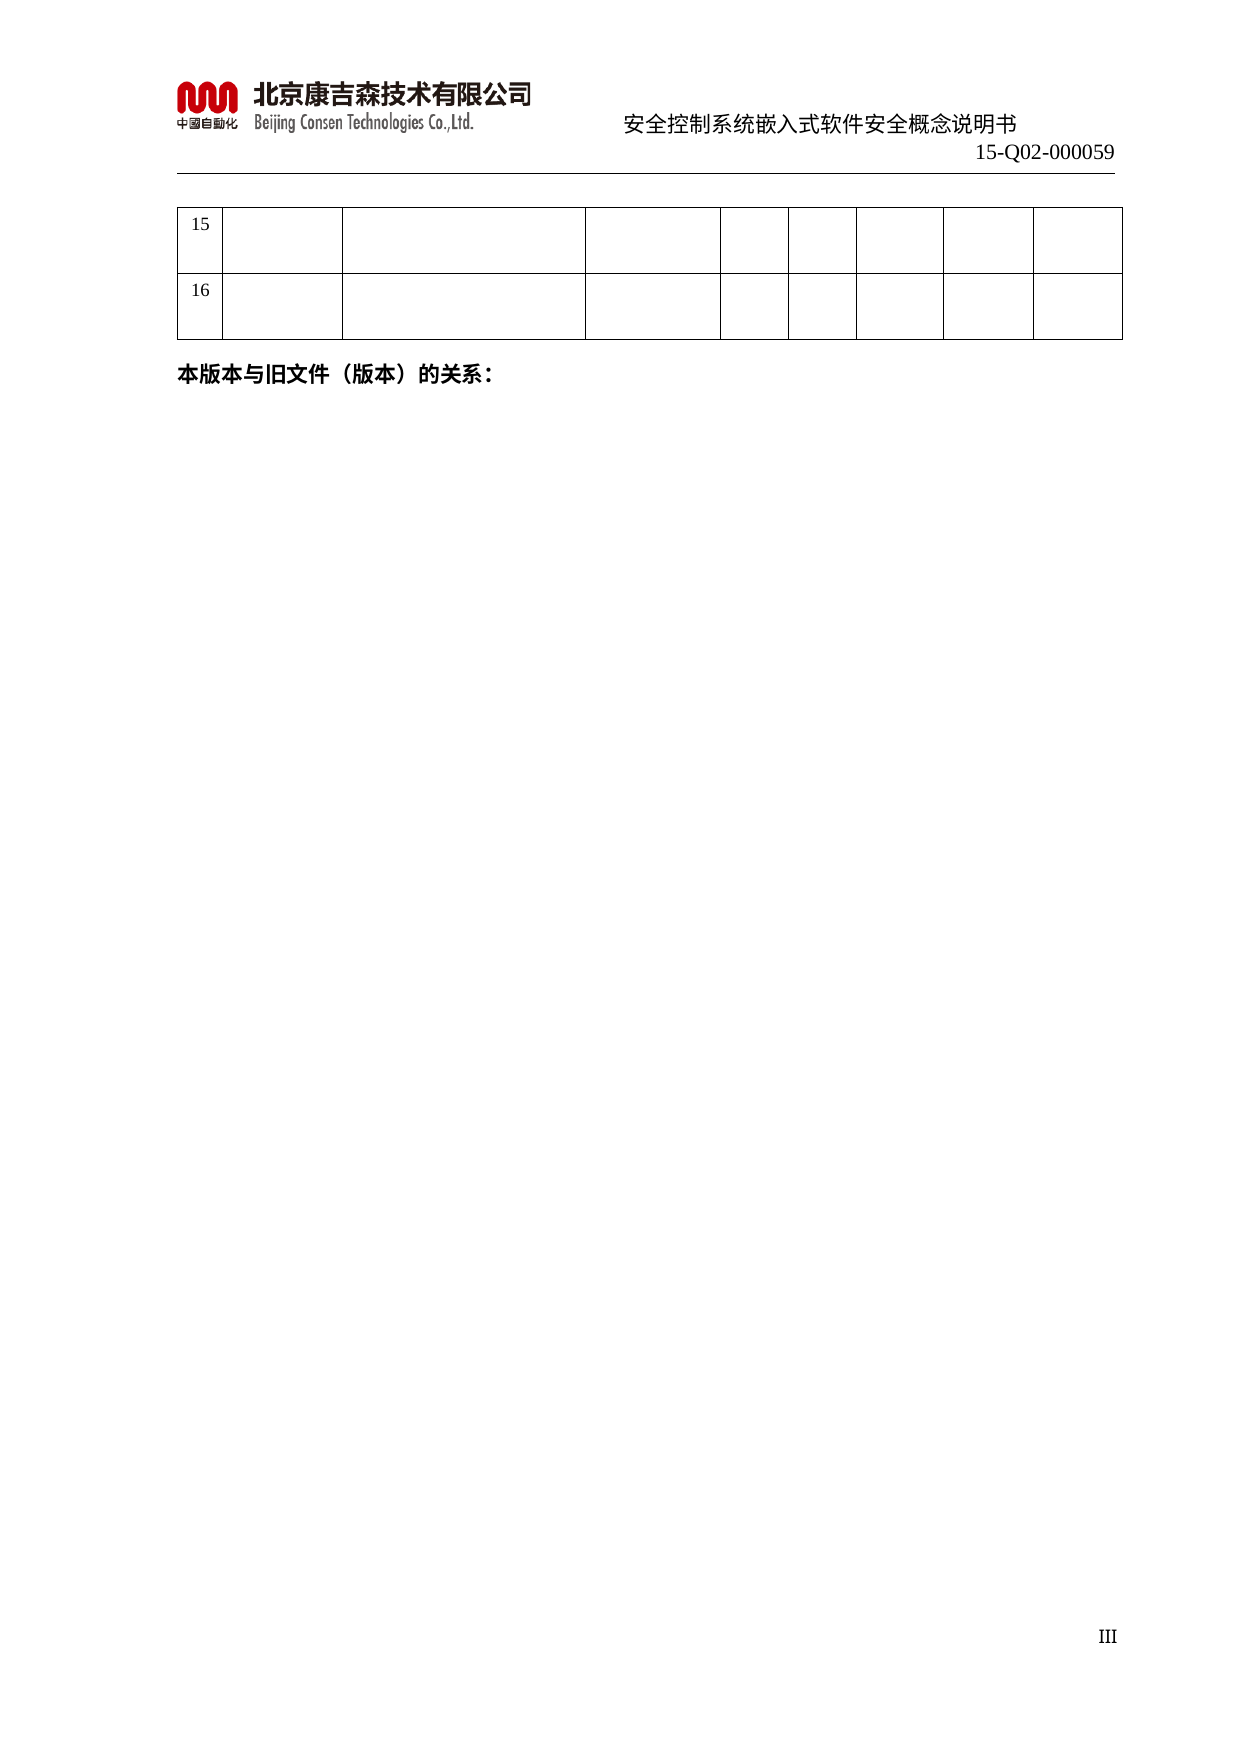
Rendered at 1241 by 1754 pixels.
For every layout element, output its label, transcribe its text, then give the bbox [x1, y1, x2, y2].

table_cell [586, 274, 720, 339]
table_cell [857, 208, 943, 273]
table_cell [944, 274, 1033, 339]
picture [177, 81, 531, 133]
text 本版本与旧文件（版本）的关系： [177, 356, 1122, 389]
table_cell [586, 208, 720, 273]
table_cell [343, 274, 585, 339]
table_cell [721, 208, 788, 273]
table_cell [1034, 208, 1122, 273]
table_cell [1034, 274, 1122, 339]
table_cell [857, 274, 943, 339]
table_cell [789, 208, 856, 273]
table_cell [178, 274, 222, 339]
table_cell [721, 274, 788, 339]
table_cell [789, 274, 856, 339]
table_cell [178, 208, 222, 273]
table_cell [223, 274, 342, 339]
table_cell [343, 208, 585, 273]
table_cell [944, 208, 1033, 273]
table_cell [223, 208, 342, 273]
